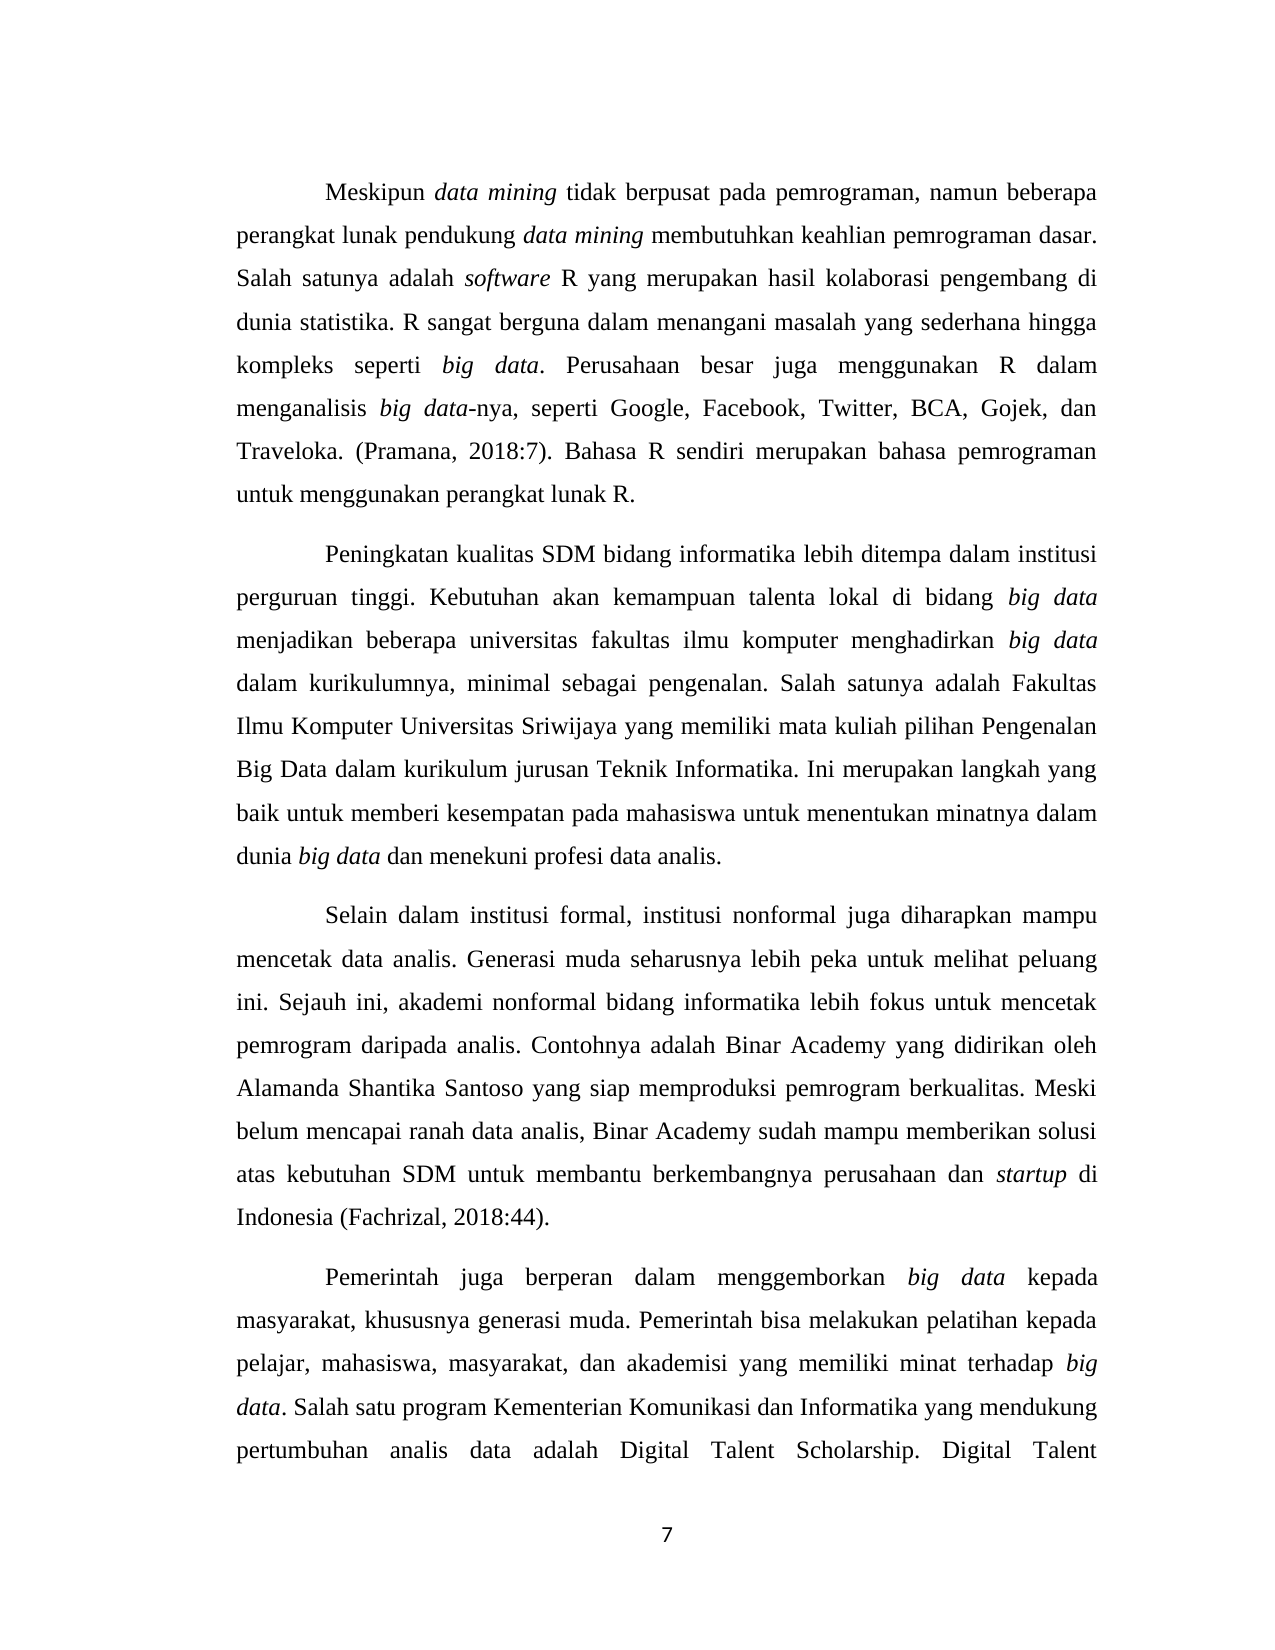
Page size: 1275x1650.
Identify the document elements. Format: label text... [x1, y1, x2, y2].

text Peningkatan kualitas SDM bidang informatika lebih ditempa dalam institusi perguruan tinggi. Kebutuhan akan kemampuan talenta lokal di bidang big data menjadikan beberapa universitas fakultas ilmu komputer menghadirkan big data dalam kurikulumnya, minimal sebagai pengenalan. Salah satunya adalah Fakultas Ilmu Komputer Universitas Sriwijaya yang memiliki mata kuliah pilihan Pengenalan Big Data dalam kurikulum jurusan Teknik Informatika. Ini merupakan langkah yang baik untuk memberi kesempatan pada mahasiswa untuk menentukan minatnya dalam dunia big data dan menekuni profesi data analis. [236, 539, 1098, 869]
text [236, 1262, 1098, 1463]
text Selain dalam institusi formal, institusi nonformal juga diharapkan mampu mencetak data analis. Generasi muda seharusnya lebih peka untuk melihat peluang ini. Sejauh ini, akademi nonformal bidang informatika lebih fokus untuk mencetak pemrogram daripada analis. Contohnya adalah Binar Academy yang didirikan oleh Alamanda Shantika Santoso yang siap memproduksi pemrogram berkualitas. Meski belum mencapai ranah data analis, Binar Academy sudah mampu memberikan solusi atas kebutuhan SDM untuk membantu berkembangnya perusahaan dan startup di Indonesia (Fachrizal, 2018:44). [236, 901, 1098, 1231]
text Meskipun data mining tidak berpusat pada pemrograman, namun beberapa perangkat lunak pendukung data mining membutuhkan keahlian pemrograman dasar. Salah satunya adalah software R yang merupakan hasil kolaborasi pengembang di dunia statistika. R sangat berguna dalam menangani masalah yang sederhana hingga kompleks seperti big data. Perusahaan besar juga menggunakan R dalam menganalisis big data-nya, seperti Google, Facebook, Twitter, BCA, Gojek, dan Traveloka. (Pramana, 2018:7). Bahasa R sendiri merupakan bahasa pemrograman untuk menggunakan perangkat lunak R. [236, 177, 1098, 508]
